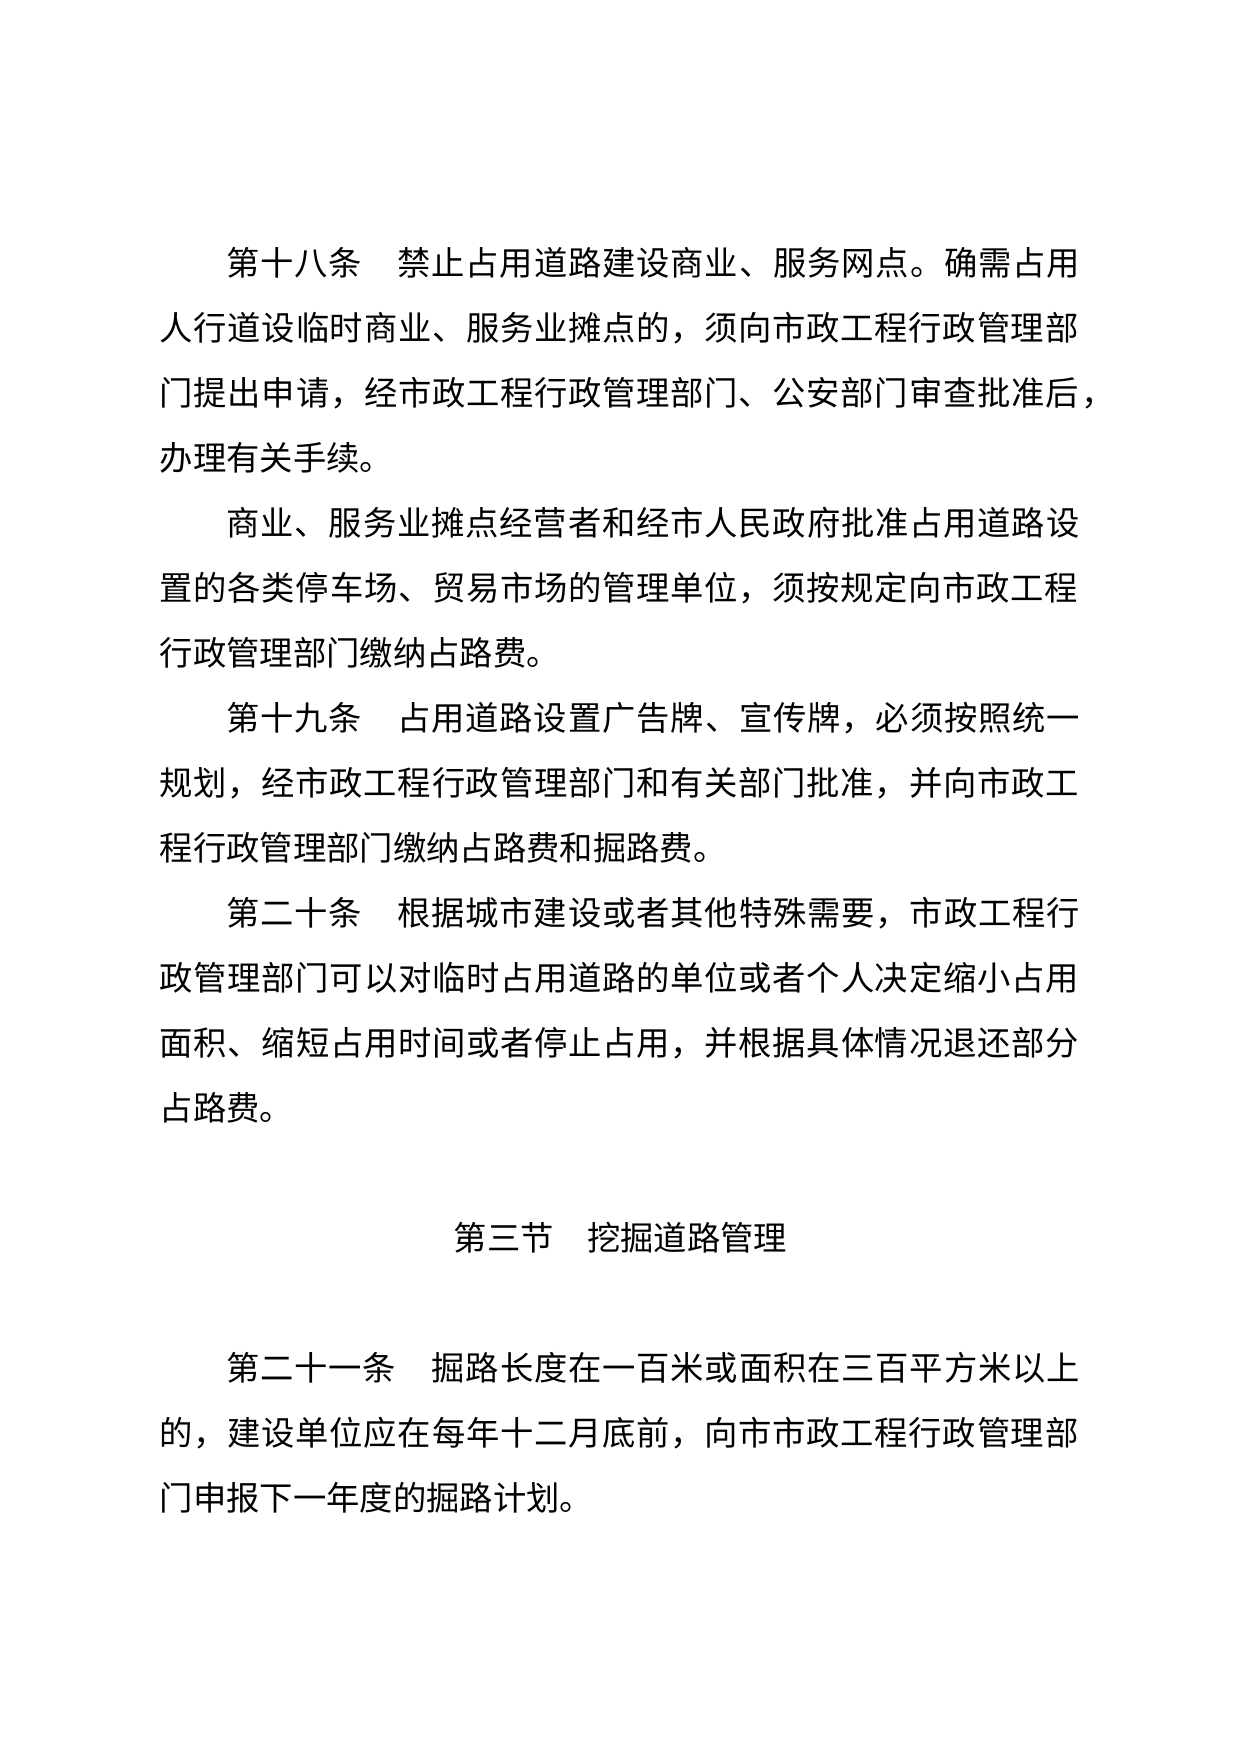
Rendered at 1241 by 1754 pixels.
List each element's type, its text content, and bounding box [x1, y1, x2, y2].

text 第十九条 占用道路设置广告牌、宣传牌，必须按照统一规划，经市政工程行政管理部门和有关部门批准，并向市政工程行政管理部门缴纳占路费和掘路费。 [159, 683, 1081, 878]
text 第三节 挖掘道路管理 [159, 1203, 1081, 1268]
text 第二十条 根据城市建设或者其他特殊需要，市政工程行政管理部门可以对临时占用道路的单位或者个人决定缩小占用面积、缩短占用时间或者停止占用，并根据具体情况退还部分占路费。 [159, 878, 1081, 1138]
text 商业、服务业摊点经营者和经市人民政府批准占用道路设置的各类停车场、贸易市场的管理单位，须按规定向市政工程行政管理部门缴纳占路费。 [159, 488, 1081, 683]
text 第二十一条 掘路长度在一百米或面积在三百平方米以上的，建设单位应在每年十二月底前，向市市政工程行政管理部门申报下一年度的掘路计划。 [159, 1333, 1081, 1528]
text 第十八条 禁止占用道路建设商业、服务网点。确需占用人行道设临时商业、服务业摊点的，须向市政工程行政管理部门提出申请，经市政工程行政管理部门、公安部门审查批准后，办理有关手续。 [159, 228, 1081, 488]
